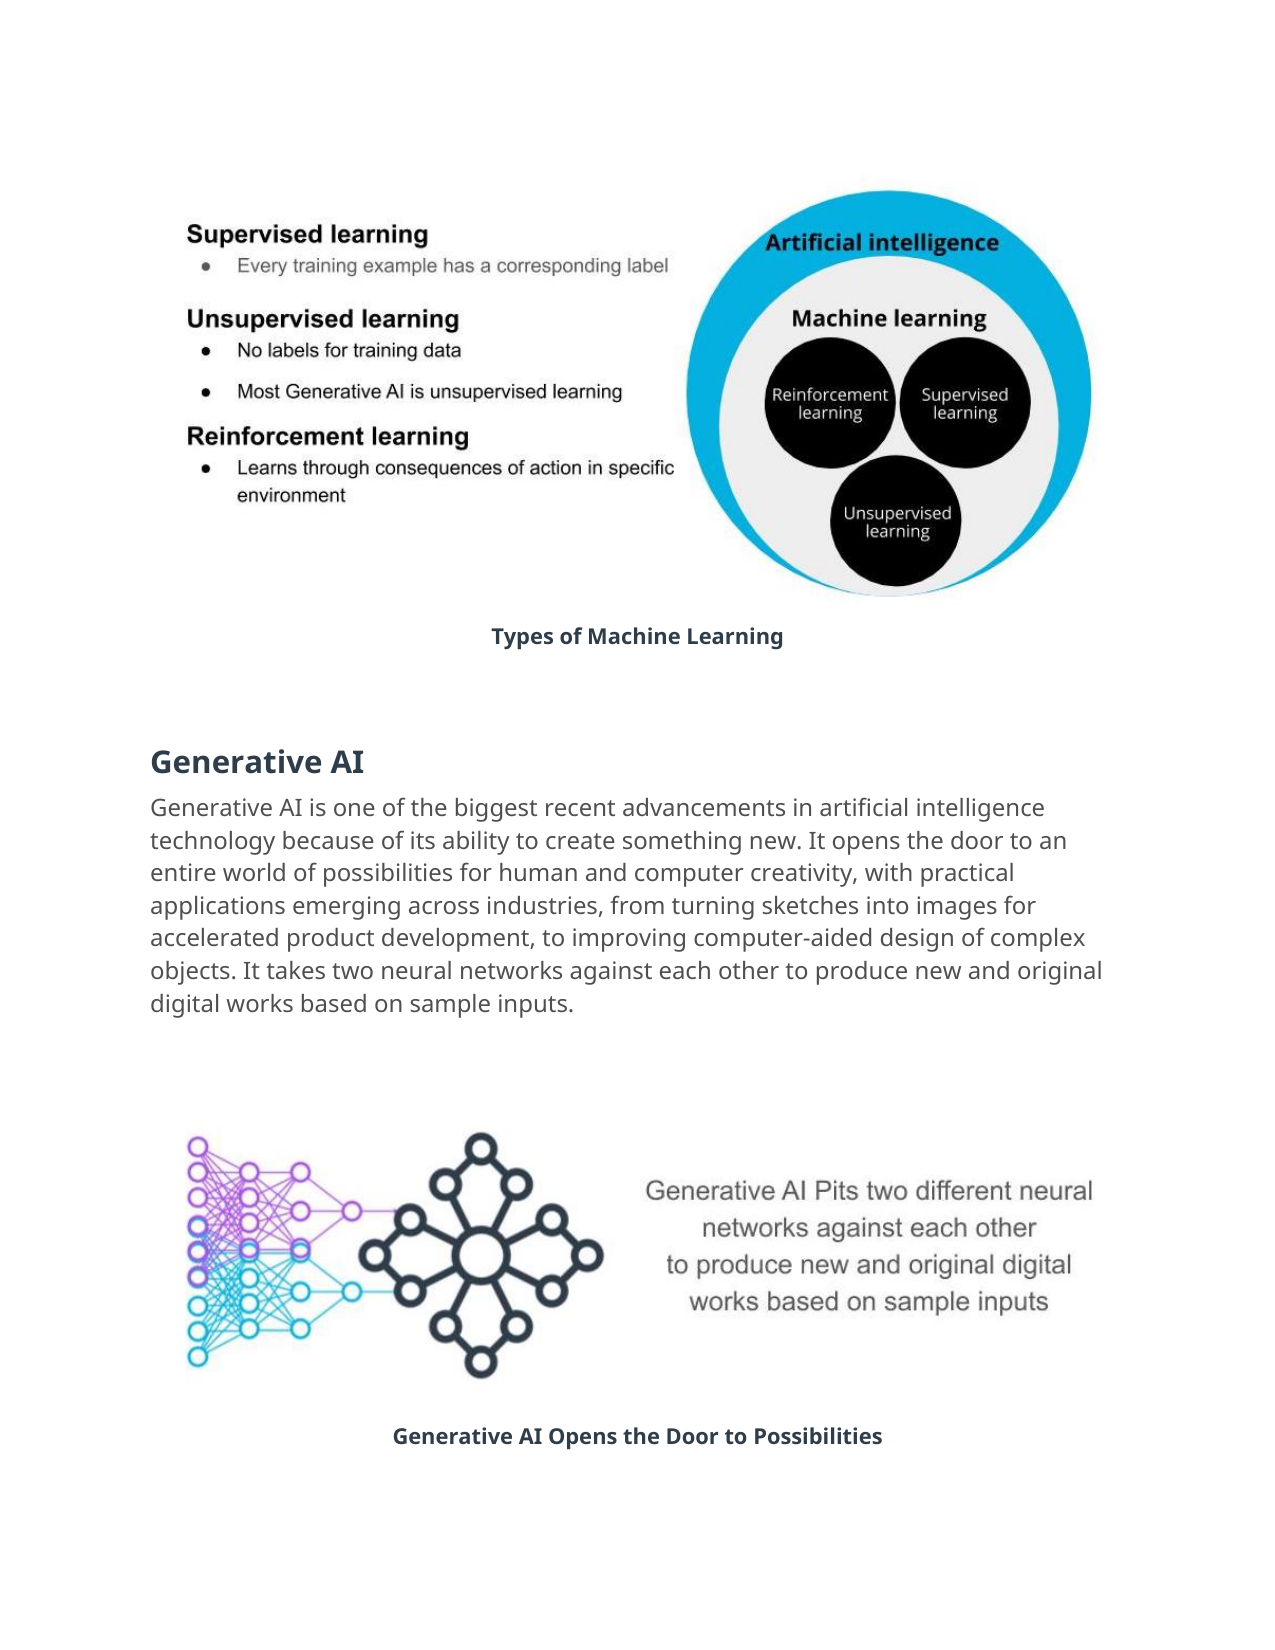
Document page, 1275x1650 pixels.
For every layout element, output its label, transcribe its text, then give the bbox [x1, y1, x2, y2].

text Generative AI Opens the Door to Possibilities [150, 1421, 1125, 1451]
picture [150, 1069, 1125, 1421]
text Generative AI is one of the biggest recent advancements in artificial intelligence technology because of its ability to create something new. It opens the door to an entire world of possibilities for human and computer creativity, with practical applications emerging across industries, from turning sketches into images for accelerated product development, to improving computer-aided design of complex objects. It takes two neural networks against each other to produce new and original digital works based on sample inputs. [150, 791, 1125, 1019]
text Generative AI [150, 740, 1125, 783]
text Types of Machine Learning [150, 621, 1125, 651]
picture [150, 150, 1125, 621]
